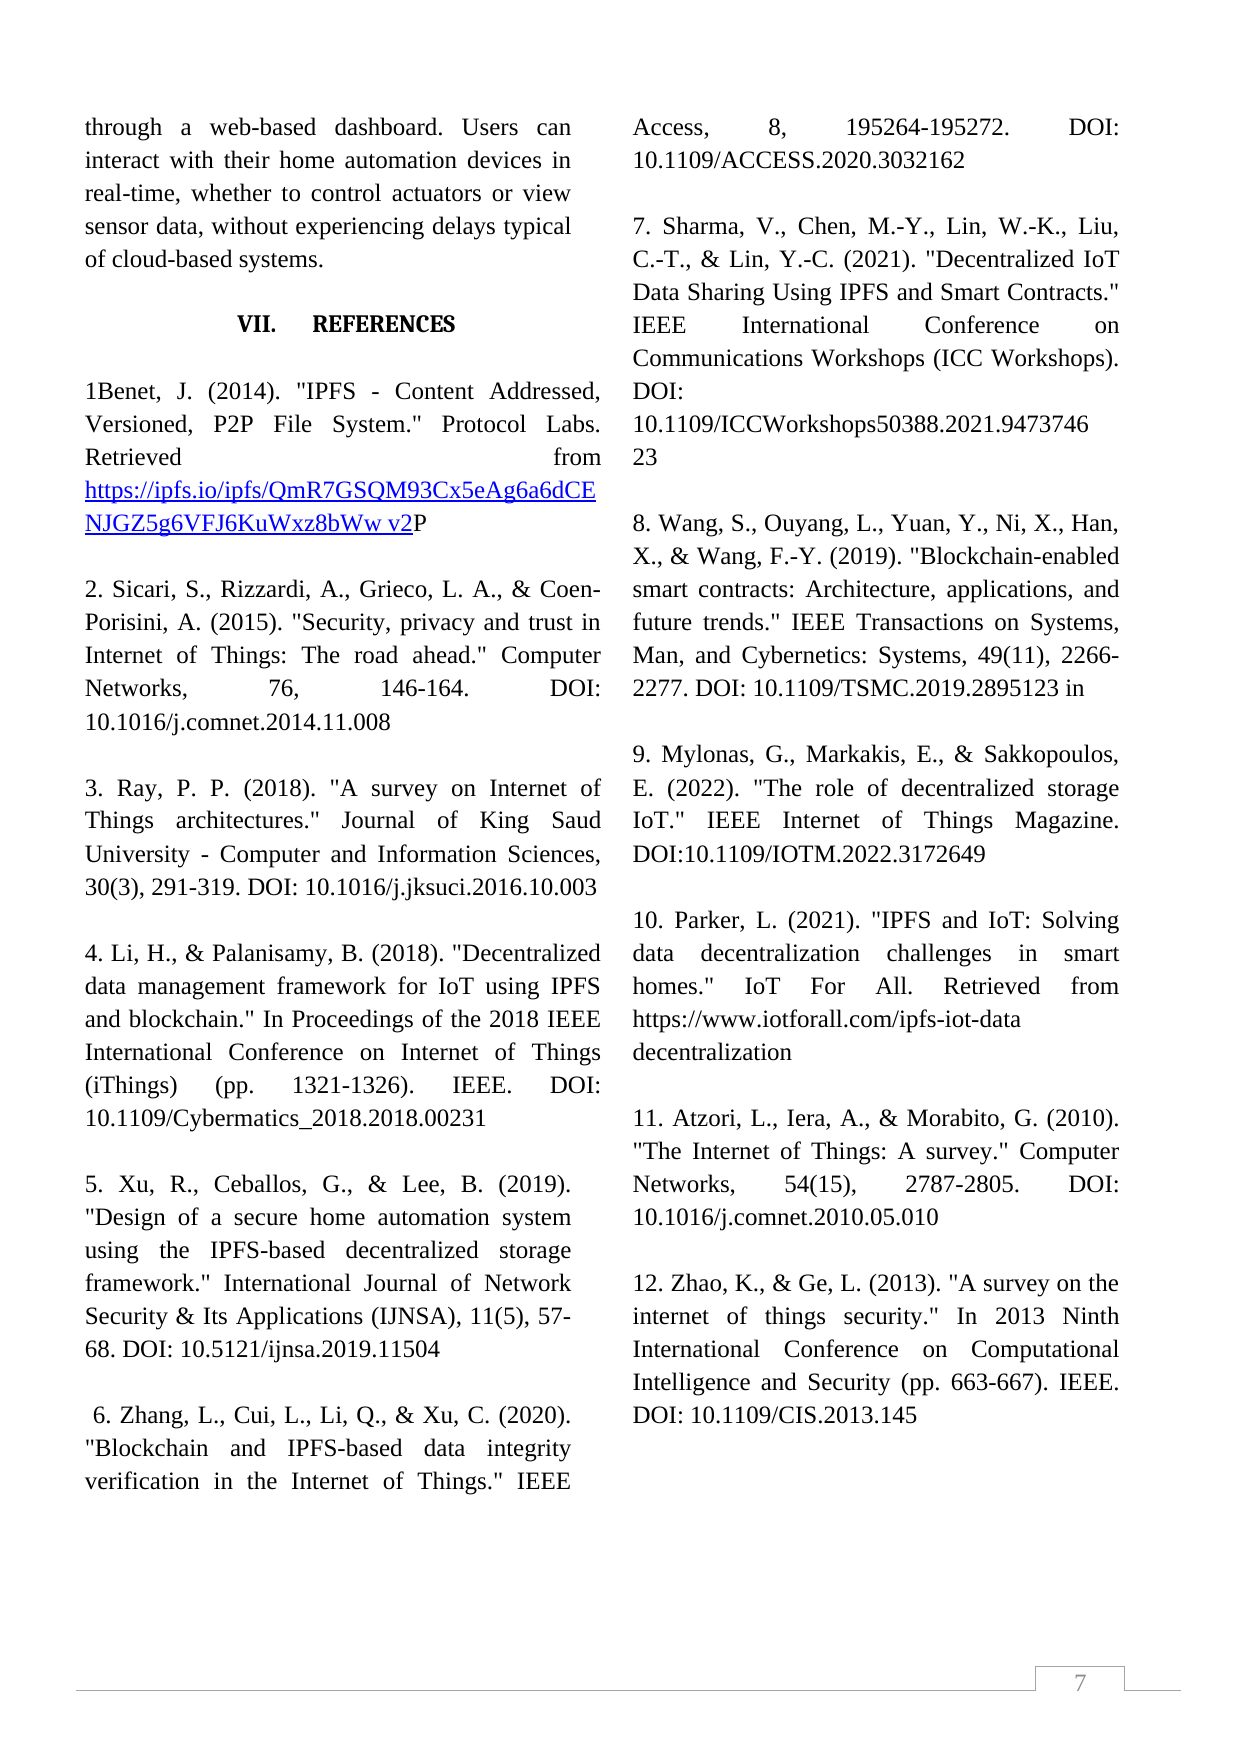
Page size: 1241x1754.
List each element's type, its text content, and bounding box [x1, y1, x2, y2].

list 9. Mylonas, G., Markakis, E., & Sakkopoulos, E. (2022). "The role of decentralized storage IoT." IEEE Internet of Things Magazine. DOI:10.1109/IOTM.2022.3172649 [632, 739, 1120, 867]
list 1Benet, J. (2014). "IPFS - Content Addressed, Versioned, P2P File System." Protocol Labs. Retrieved from https://ipfs.io/ipfs/QmR7GSQM93Cx5eAg6a6dCENJGZ5g6VFJ6KuWxz8bWw v2P [84, 376, 601, 537]
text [84, 112, 572, 273]
list 10. Parker, L. (2021). "IPFS and IoT: Solving data decentralization challenges in smart homes." IoT For All. Retrieved from https://www.iotforall.com/ipfs-iot-data decentralization [632, 905, 1120, 1066]
list 4. Li, H., & Palanisamy, B. (2018). "Decentralized data management framework for IoT using IPFS and blockchain." In Proceedings of the 2018 IEEE International Conference on Internet of Things (iThings) (pp. 1321-1326). IEEE. DOI: 10.1109/Cybermatics_2018.2018.00231 [84, 938, 601, 1132]
list 8. Wang, S., Ouyang, L., Yuan, Y., Ni, X., Han, X., & Wang, F.-Y. (2019). "Blockchain-enabled smart contracts: Architecture, applications, and future trends." IEEE Transactions on Systems, Man, and Cybernetics: Systems, 49(11), 2266-2277. DOI: 10.1109/TSMC.2019.2895123 in [632, 508, 1120, 702]
list 7. Sharma, V., Chen, M.-Y., Lin, W.-K., Liu, C.-T., & Lin, Y.-C. (2021). "Decentralized IoT Data Sharing Using IPFS and Smart Contracts." IEEE International Conference on Communications Workshops (ICC Workshops). DOI: 10.1109/ICCWorkshops50388.2021.9473746 23 [632, 211, 1120, 471]
list 5. Xu, R., Ceballos, G., & Lee, B. (2019). "Design of a secure home automation system using the IPFS-based decentralized storage framework." International Journal of Network Security & Its Applications (IJNSA), 11(5), 57-68. DOI: 10.5121/ijnsa.2019.11504 [84, 1169, 572, 1363]
list 6. Zhang, L., Cui, L., Li, Q., & Xu, C. (2020). "Blockchain and IPFS-based data integrity verification in the Internet of Things." IEEE Access, 8, 195264-195272. DOI: 10.1109/ACCESS.2020.3032162 [632, 112, 1120, 174]
list REFERENCES [84, 310, 608, 339]
list 2. Sicari, S., Rizzardi, A., Grieco, L. A., & Coen-Porisini, A. (2015). "Security, privacy and trust in Internet of Things: The road ahead." Computer Networks, 76, 146-164. DOI: 10.1016/j.comnet.2014.11.008 [84, 574, 601, 735]
list 6. Zhang, L., Cui, L., Li, Q., & Xu, C. (2020). "Blockchain and IPFS-based data integrity verification in the Internet of Things." IEEE Access, 8, 195264-195272. DOI: 10.1109/ACCESS.2020.3032162 [84, 1400, 572, 1495]
list 12. Zhao, K., & Ge, L. (2013). "A survey on the internet of things security." In 2013 Ninth International Conference on Computational Intelligence and Security (pp. 663-667). IEEE. DOI: 10.1109/CIS.2013.145 [632, 1268, 1120, 1429]
list 3. Ray, P. P. (2018). "A survey on Internet of Things architectures." Journal of King Saud University - Computer and Information Sciences, 30(3), 291-319. DOI: 10.1016/j.jksuci.2016.10.003 [84, 773, 601, 900]
list 11. Atzori, L., Iera, A., & Morabito, G. (2010). "The Internet of Things: A survey." Computer Networks, 54(15), 2787-2805. DOI: 10.1016/j.comnet.2010.05.010 [632, 1103, 1120, 1231]
